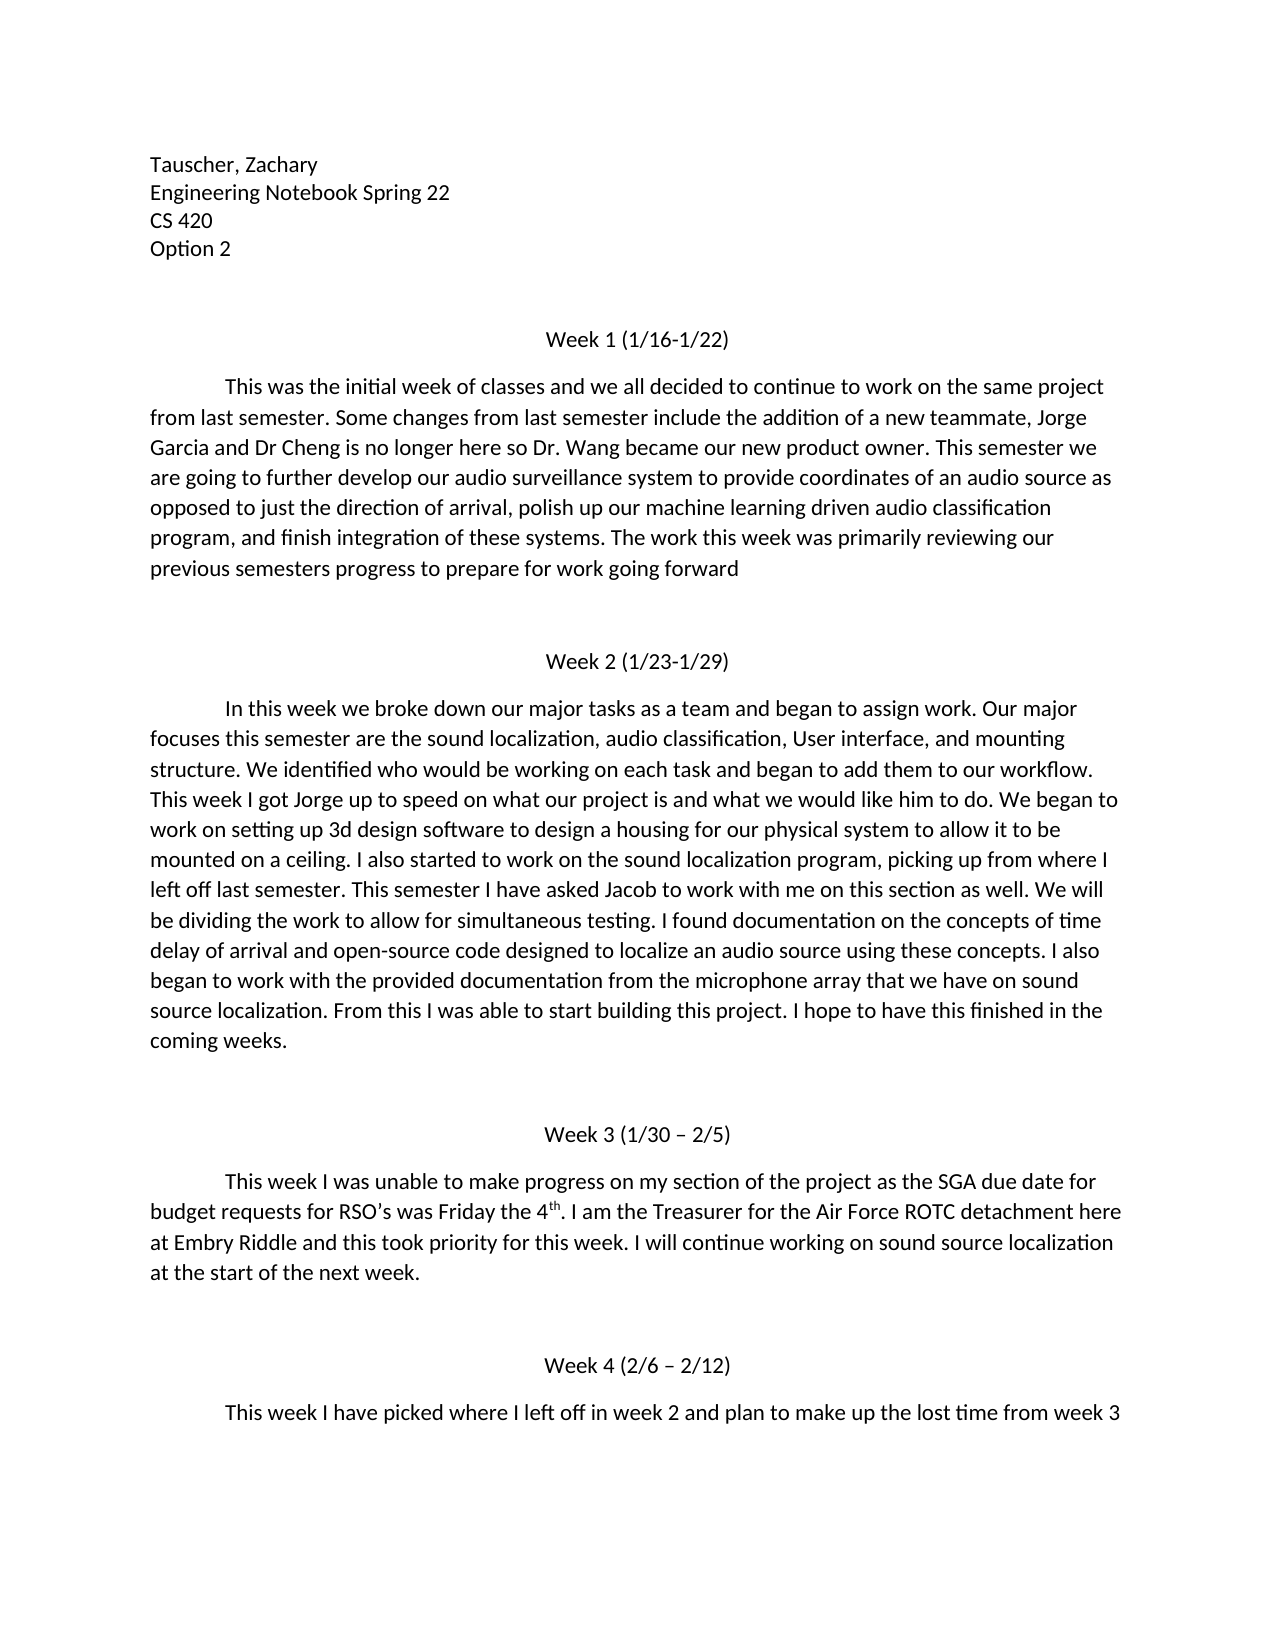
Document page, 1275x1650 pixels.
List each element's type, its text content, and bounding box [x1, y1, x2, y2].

text This was the initial week of classes and we all decided to continue to work on the same project from last semester. Some changes from last semester include the addition of a new teammate, Jorge Garcia and Dr Cheng is no longer here so Dr. Wang became our new product owner. This semester we are going to further develop our audio surveillance system to provide coordinates of an audio source as opposed to just the direction of arrival, polish up our machine learning driven audio classification program, and finish integration of these systems. The work this week was primarily reviewing our previous semesters progress to prepare for work going forward [150, 372, 1125, 582]
text Week 1 (1/16-1/22) [150, 326, 1125, 354]
text Week 2 (1/23-1/29) [150, 647, 1125, 676]
text This week I was unable to make progress on my section of the project as the SGA due date for budget requests for RSO’s was Friday the 4th. I am the Treasurer for the Air Force ROTC detachment here at Embry Riddle and this took priority for this week. I will continue working on sound source localization at the start of the next week. [150, 1167, 1125, 1286]
text Week 4 (2/6 – 2/12) [150, 1352, 1125, 1380]
text Tauscher, Zachary Engineering Notebook Spring 22 CS 420 Option 2 [150, 150, 1125, 262]
text In this week we broke down our major tasks as a team and began to assign work. Our major focuses this semester are the sound localization, audio classification, User interface, and mounting structure. We identified who would be working on each task and began to add them to our workflow. This week I got Jorge up to speed on what our project is and what we would like him to do. We began to work on setting up 3d design software to design a housing for our physical system to allow it to be mounted on a ceiling. I also started to work on the sound localization program, picking up from where I left off last semester. This semester I have asked Jacob to work with me on this section as well. We will be dividing the work to allow for simultaneous testing. I found documentation on the concepts of time delay of arrival and open-source code designed to localize an audio source using these concepts. I also began to work with the provided documentation from the microphone array that we have on sound source localization. From this I was able to start building this project. I hope to have this finished in the coming weeks. [150, 694, 1125, 1055]
text Week 3 (1/30 – 2/5) [150, 1120, 1125, 1148]
text This week I have picked where I left off in week 2 and plan to make up the lost time from week 3 [150, 1398, 1125, 1427]
